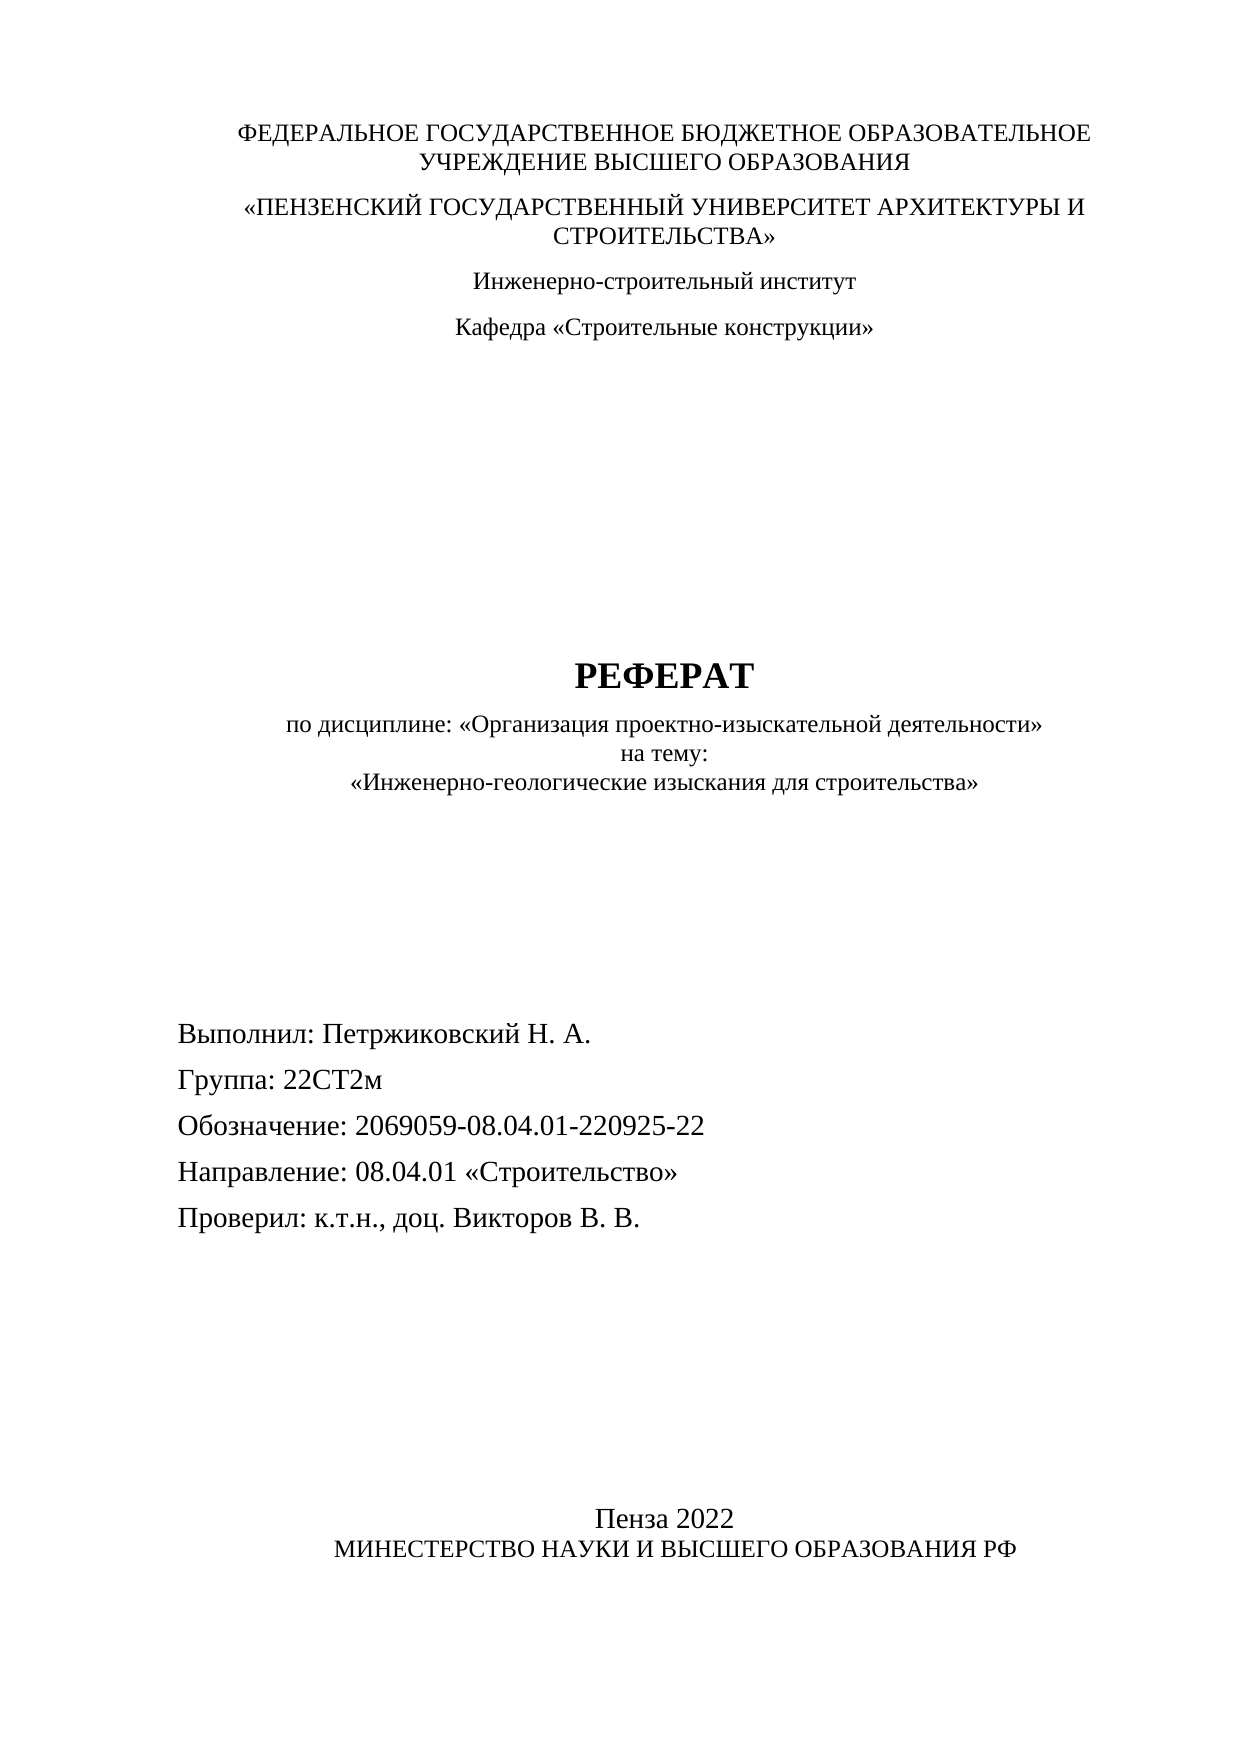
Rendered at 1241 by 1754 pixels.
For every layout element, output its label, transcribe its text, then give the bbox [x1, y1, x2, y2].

text по дисциплине: «Организация проектно-изыскательной деятельности» [177, 709, 1152, 738]
text Обозначение: 2069059-08.04.01-220925-22 [177, 1108, 1152, 1141]
text РЕФЕРАТ [177, 654, 1152, 697]
text «ПЕНЗЕНСКИЙ ГОСУДАРСТВЕННЫЙ УНИВЕРСИТЕТ АРХИТЕКТУРЫ И СТРОИТЕЛЬСТВА» [177, 192, 1152, 250]
text «Инженерно-геологические изыскания для строительства» [177, 767, 1152, 796]
text Инженерно-строительный институт [177, 266, 1152, 295]
text МИНЕСТЕРСТВО НАУКИ И ВЫСШЕГО ОБРАЗОВАНИЯ РФ [177, 1534, 1152, 1563]
text на тему: [177, 738, 1152, 767]
text Группа: 22СТ2м [177, 1062, 1152, 1095]
text Направление: 08.04.01 «Строительство» [177, 1154, 1152, 1187]
text Выполнил: Петржиковский Н. А. [177, 1016, 1152, 1049]
text ФЕДЕРАЛЬНОЕ ГОСУДАРСТВЕННОЕ БЮДЖЕТНОЕ ОБРАЗОВАТЕЛЬНОЕ УЧРЕЖДЕНИЕ ВЫСШЕГО ОБРАЗОВАНИЯ [177, 118, 1152, 176]
text Кафедра «Строительные конструкции» [177, 312, 1152, 341]
text Пенза 2022 [177, 1501, 1152, 1534]
text Проверил: к.т.н., доц. Викторов В. В. [177, 1200, 1152, 1233]
